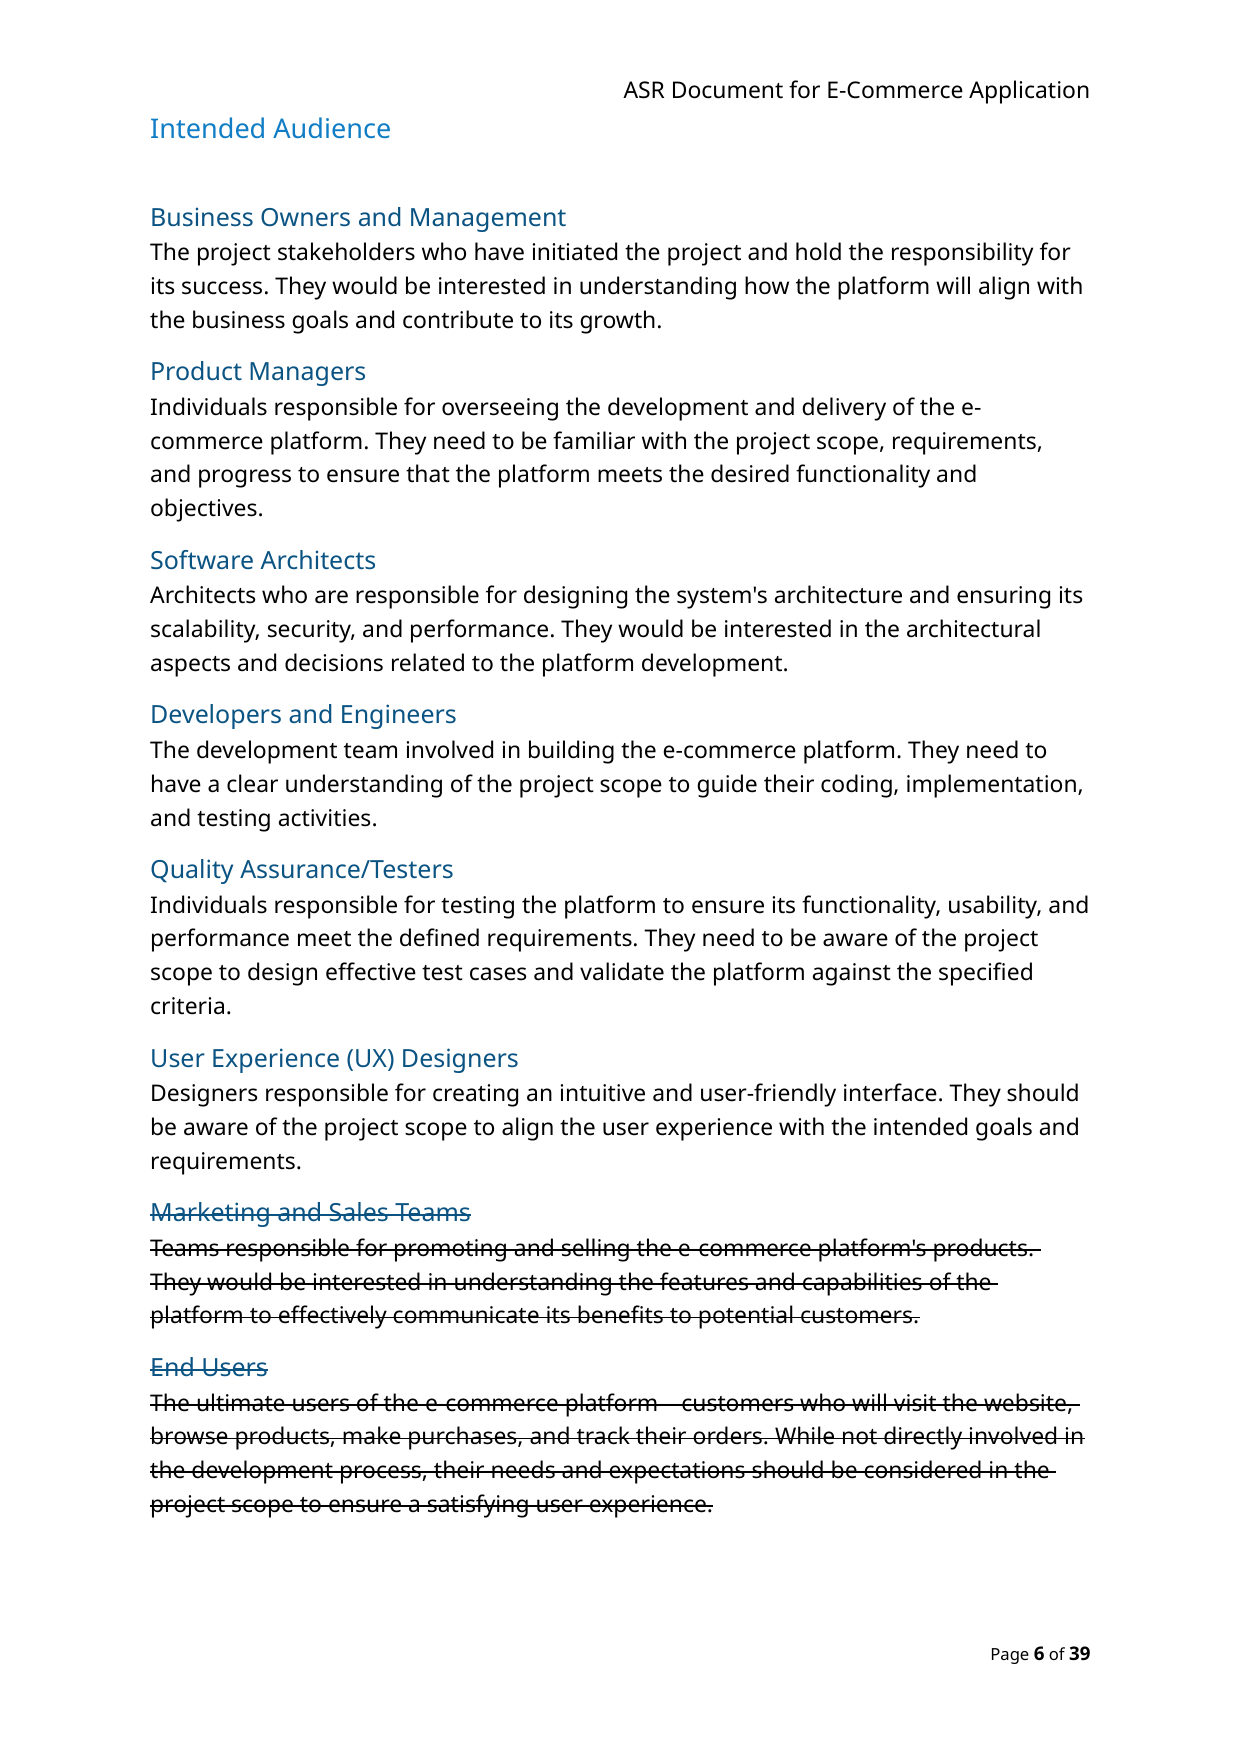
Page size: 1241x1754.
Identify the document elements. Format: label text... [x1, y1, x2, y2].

text Individuals responsible for testing the platform to ensure its functionality, usability, and performance meet the defined requirements. They need to be aware of the project scope to design effective test cases and validate the platform against the specified criteria. [150, 889, 1090, 1021]
text The development team involved in building the e-commerce platform. They need to have a clear understanding of the project scope to guide their coding, implementation, and testing activities. [150, 734, 1090, 833]
subtitle Business Owners and Management [150, 199, 1090, 233]
subtitle End Users [150, 1350, 1090, 1384]
text Designers responsible for creating an intuitive and user-friendly interface. They should be aware of the project scope to align the user experience with the intended goals and requirements. [150, 1077, 1090, 1176]
subtitle User Experience (UX) Designers [150, 1040, 1090, 1074]
text The project stakeholders who have initiated the project and hold the responsibility for its success. They would be interested in understanding how the platform will align with the business goals and contribute to its growth. [150, 236, 1090, 335]
text Architects who are responsible for designing the system's architecture and ensuring its scalability, security, and performance. They would be interested in the architectural aspects and decisions related to the platform development. [150, 579, 1090, 678]
subtitle Software Architects [150, 542, 1090, 577]
text The ultimate users of the e-commerce platform—customers who will visit the website, browse products, make purchases, and track their orders. While not directly involved in the development process, their needs and expectations should be considered in the project scope to ensure a satisfying user experience. [150, 1386, 1090, 1519]
subtitle Marketing and Sales Teams [150, 1195, 1090, 1229]
subtitle Intended Audience [150, 109, 1090, 146]
subtitle Quality Assurance/Testers [150, 852, 1090, 886]
text Teams responsible for promoting and selling the e-commerce platform's products. They would be interested in understanding the features and capabilities of the platform to effectively communicate its benefits to potential customers. [150, 1232, 1090, 1331]
text Individuals responsible for overseeing the development and delivery of the e-commerce platform. They need to be familiar with the project scope, requirements, and progress to ensure that the platform meets the desired functionality and objectives. [150, 391, 1090, 523]
subtitle Product Managers [150, 354, 1090, 388]
subtitle Developers and Engineers [150, 697, 1090, 731]
